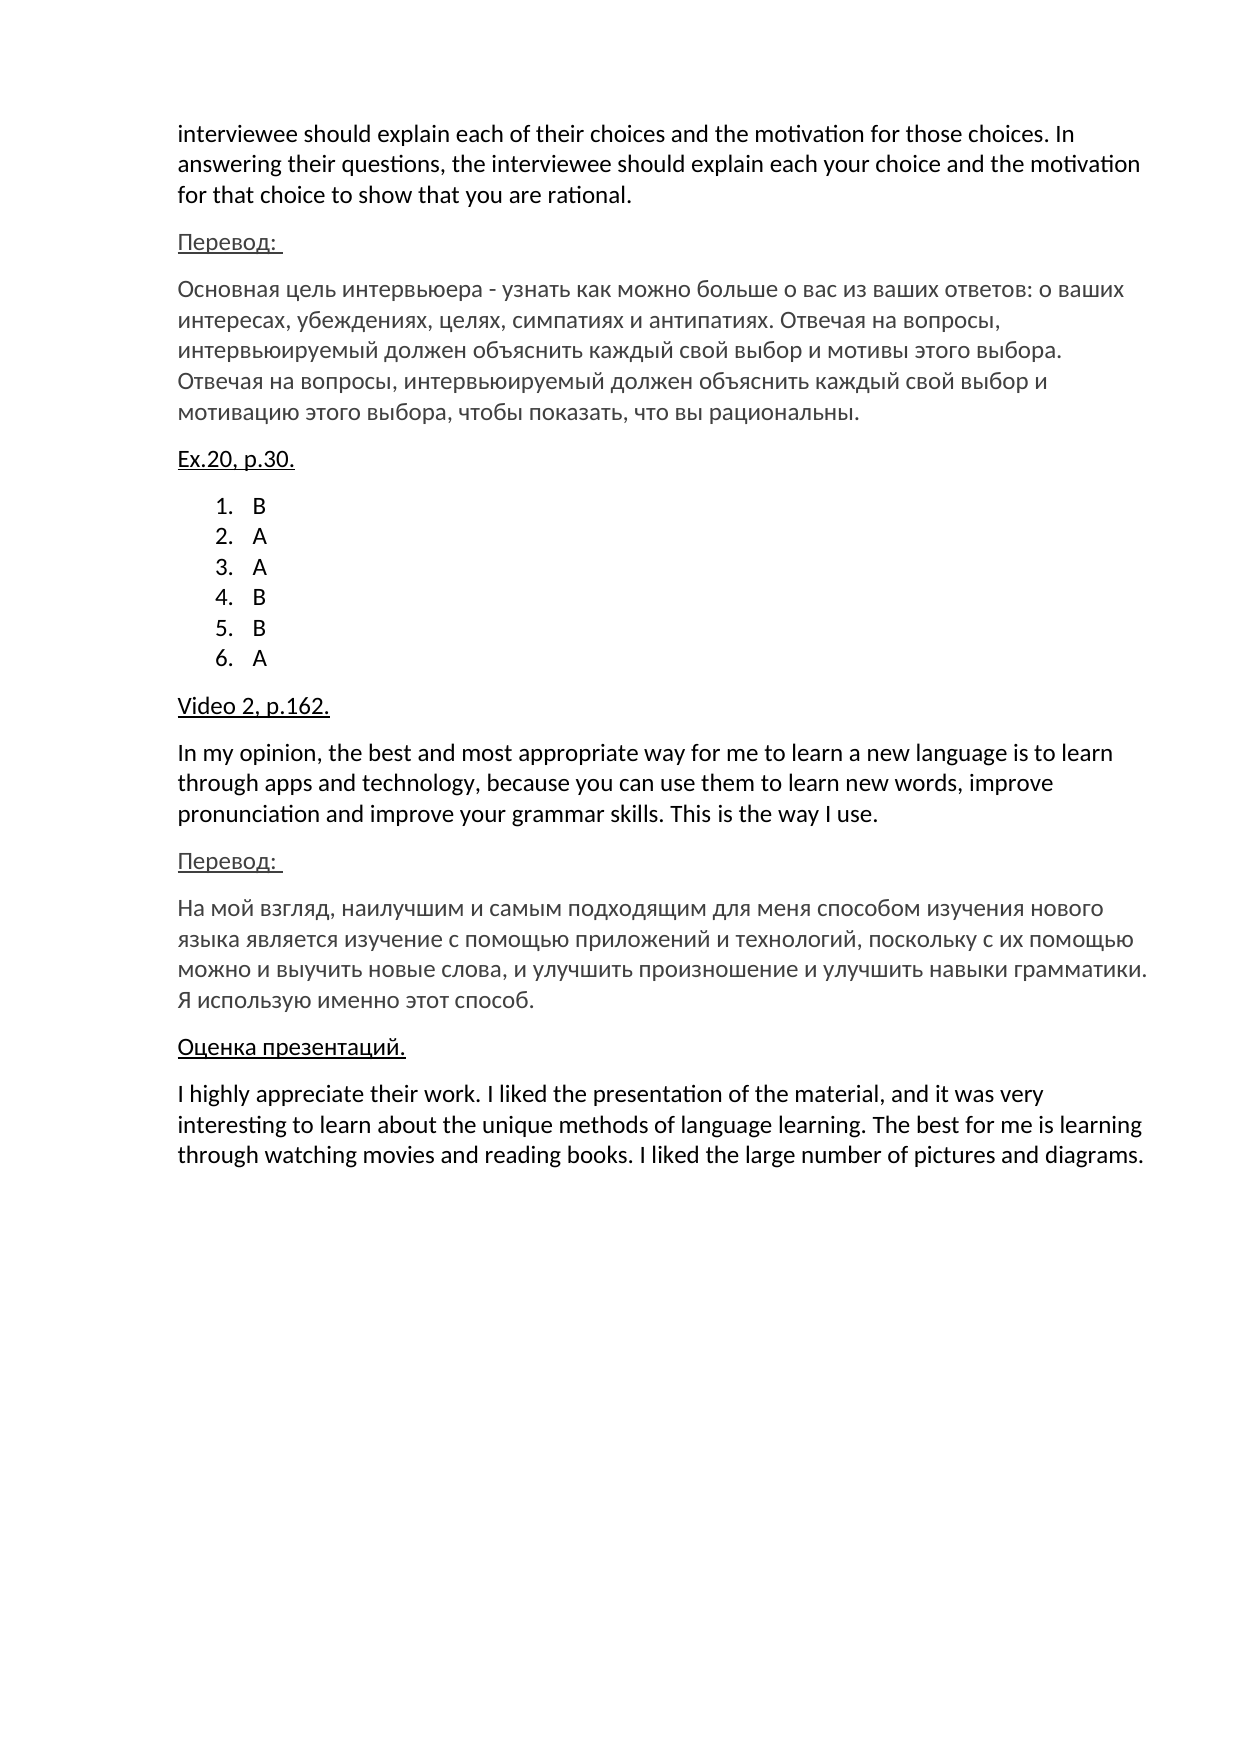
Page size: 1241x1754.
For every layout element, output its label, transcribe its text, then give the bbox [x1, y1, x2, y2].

list B [215, 490, 1152, 521]
text Ex.20, p.30. [177, 443, 1152, 473]
text Основная цель интервьюера - узнать как можно больше о вас из ваших ответов: о ваших интересах, убеждениях, целях, симпатиях и антипатиях. Отвечая на вопросы, интервьюируемый должен объяснить каждый свой выбор и мотивы этого выбора. Отвечая на вопросы, интервьюируемый должен объяснить каждый свой выбор и мотивацию этого выбора, чтобы показать, что вы рациональны. [177, 273, 1152, 426]
text На мой взгляд, наилучшим и самым подходящим для меня способом изучения нового языка является изучение с помощью приложений и технологий, поскольку с их помощью можно и выучить новые слова, и улучшить произношение и улучшить навыки грамматики. Я использую именно этот способ. [177, 892, 1152, 1014]
text Оценка презентаций. [177, 1031, 1152, 1062]
list A [215, 551, 1152, 582]
text Video 2, p.162. [177, 690, 1152, 720]
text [177, 118, 1152, 210]
text I highly appreciate their work. I liked the presentation of the material, and it was very interesting to learn about the unique methods of language learning. The best for me is learning through watching movies and reading books. I liked the large number of pictures and diagrams. [177, 1078, 1152, 1170]
list A [215, 521, 1152, 551]
list B [215, 612, 1152, 643]
list A [215, 643, 1152, 673]
text In my opinion, the best and most appropriate way for me to learn a new language is to learn through apps and technology, because you can use them to learn new words, improve pronunciation and improve your grammar skills. This is the way I use. [177, 737, 1152, 828]
text Перевод: [177, 845, 1152, 876]
text Перевод: [177, 226, 1152, 257]
list B [215, 582, 1152, 612]
